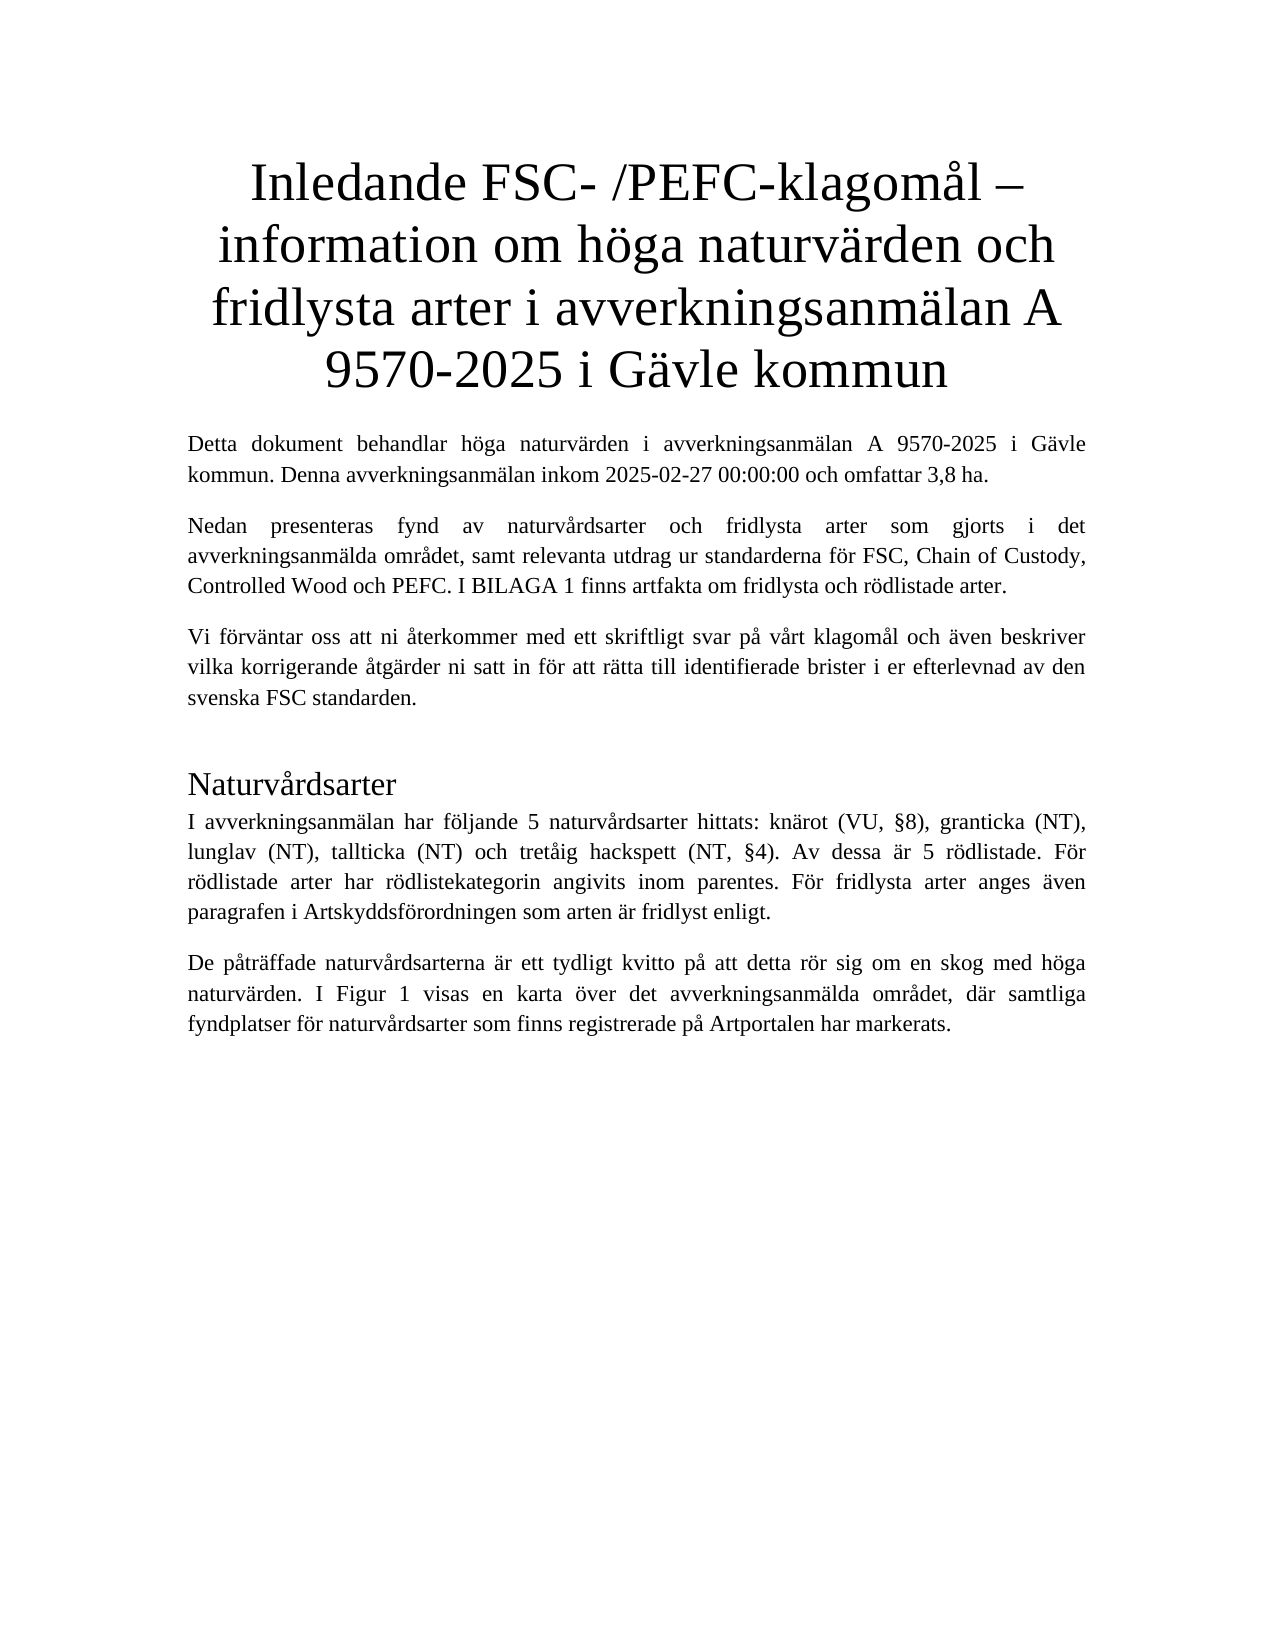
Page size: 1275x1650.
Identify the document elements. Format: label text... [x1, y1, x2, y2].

text I avverkningsanmälan har följande 5 naturvårdsarter hittats: knärot (VU, §8), granticka (NT), lunglav (NT), tallticka (NT) och tretåig hackspett (NT, §4). Av dessa är 5 rödlistade. För rödlistade arter har rödlistekategorin angivits inom parentes. För fridlysta arter anges även paragrafen i Artskyddsförordningen som arten är fridlyst enligt. [187, 808, 1087, 925]
text Detta dokument behandlar höga naturvärden i avverkningsanmälan A 9570-2025 i Gävle kommun. Denna avverkningsanmälan inkom 2025-02-27 00:00:00 och omfattar 3,8 ha. [187, 430, 1087, 487]
text Vi förväntar oss att ni återkommer med ett skriftligt svar på vårt klagomål och även beskriver vilka korrigerande åtgärder ni satt in för att rätta till identifierade brister i er efterlevnad av den svenska FSC standarden. [187, 623, 1087, 710]
title Inledande FSC- /PEFC-klagomål – information om höga naturvärden och fridlysta arter i avverkningsanmälan A 9570-2025 i Gävle kommun [187, 150, 1087, 399]
subtitle Naturvårdsarter [187, 764, 1087, 802]
text De påträffade naturvårdsarterna är ett tydligt kvitto på att detta rör sig om en skog med höga naturvärden. I Figur 1 visas en karta över det avverkningsanmälda området, där samtliga fyndplatser för naturvårdsarter som finns registrerade på Artportalen har markerats. [187, 949, 1087, 1036]
text Nedan presenteras fynd av naturvårdsarter och fridlysta arter som gjorts i det avverkningsanmälda området, samt relevanta utdrag ur standarderna för FSC, Chain of Custody, Controlled Wood och PEFC. I BILAGA 1 finns artfakta om fridlysta och rödlistade arter. [187, 512, 1087, 598]
